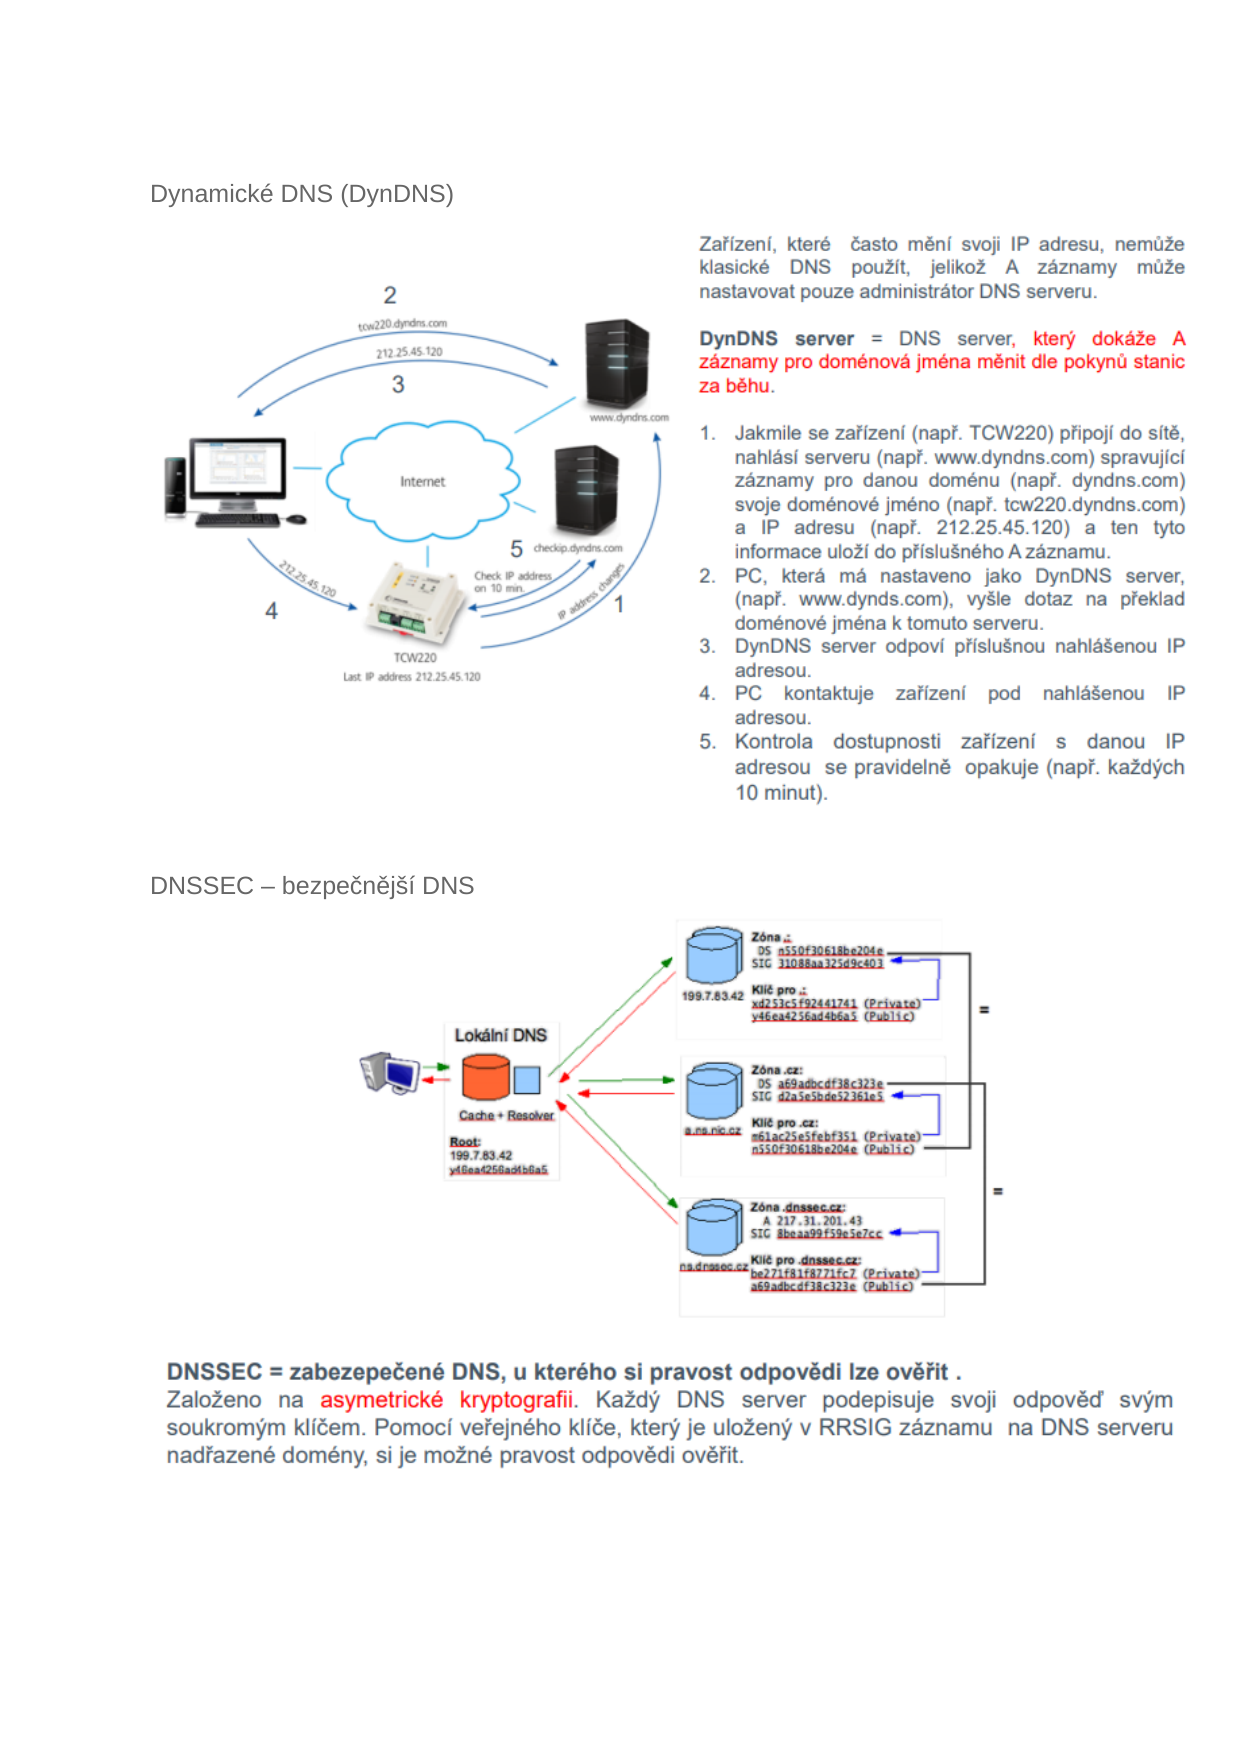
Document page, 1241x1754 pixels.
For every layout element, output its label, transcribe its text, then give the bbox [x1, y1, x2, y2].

subtitle DNSSEC – bezpečnější DNS [150, 871, 1090, 900]
subtitle Dynamické DNS (DynDNS) [150, 179, 1090, 208]
picture [150, 220, 1208, 808]
picture [150, 912, 1200, 1475]
